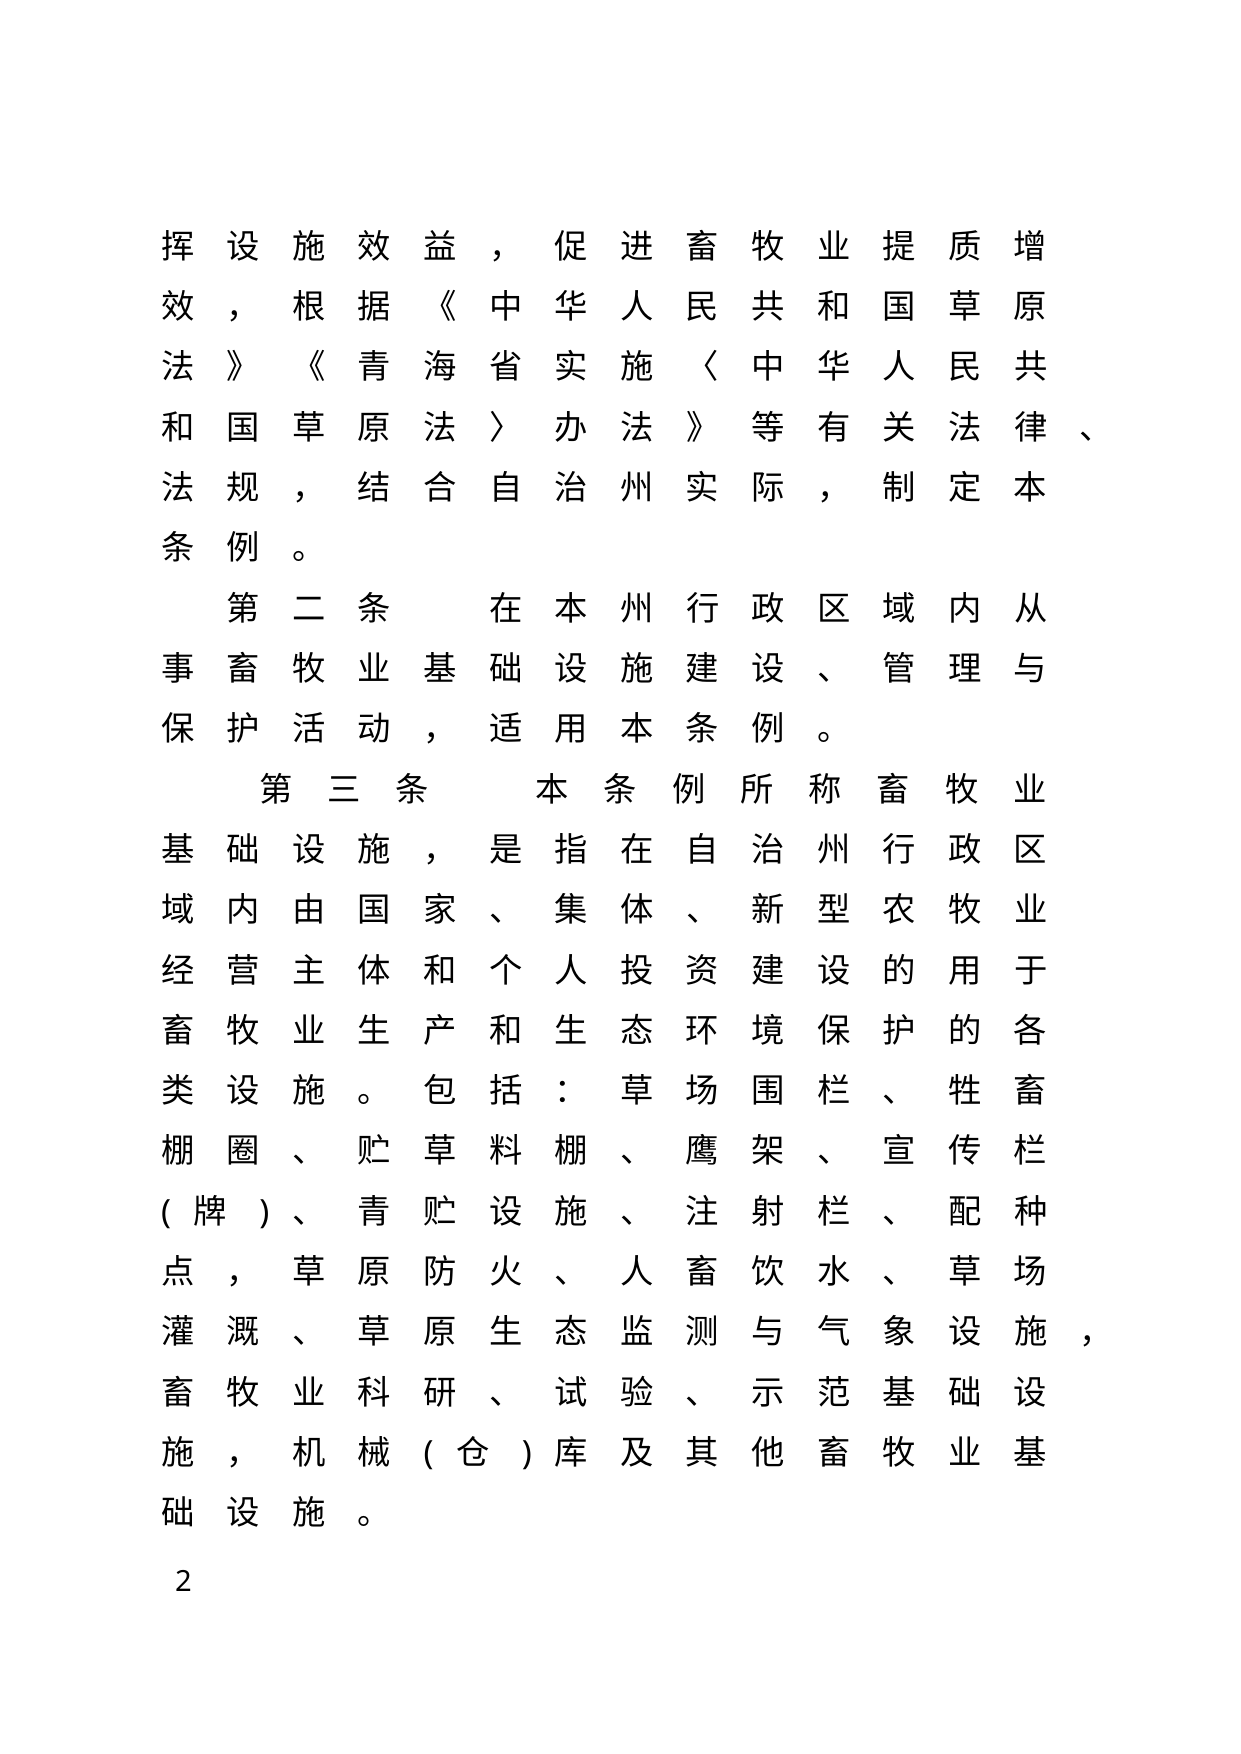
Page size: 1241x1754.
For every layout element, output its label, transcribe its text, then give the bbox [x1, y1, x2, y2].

text 第二条 在本州行政区域内从事畜牧业基础设施建设、管理与保护活动，适用本条例。 [161, 575, 1079, 756]
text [161, 213, 1079, 575]
text 第三条 本条例所称畜牧业基础设施，是指在自治州行政区域内由国家、集体、新型农牧业经营主体和个人投资建设的用于畜牧业生产和生态环境保护的各类设施。包括：草场围栏、牲畜棚圈、贮草料棚、鹰架、宣传栏(牌)、青贮设施、注射栏、配种点，草原防火、人畜饮水、草场灌溉、草原生态监测与气象设施，畜牧业科研、试验、示范基础设施，机械(仓)库及其他畜牧业基础设施。 [161, 756, 1079, 1540]
